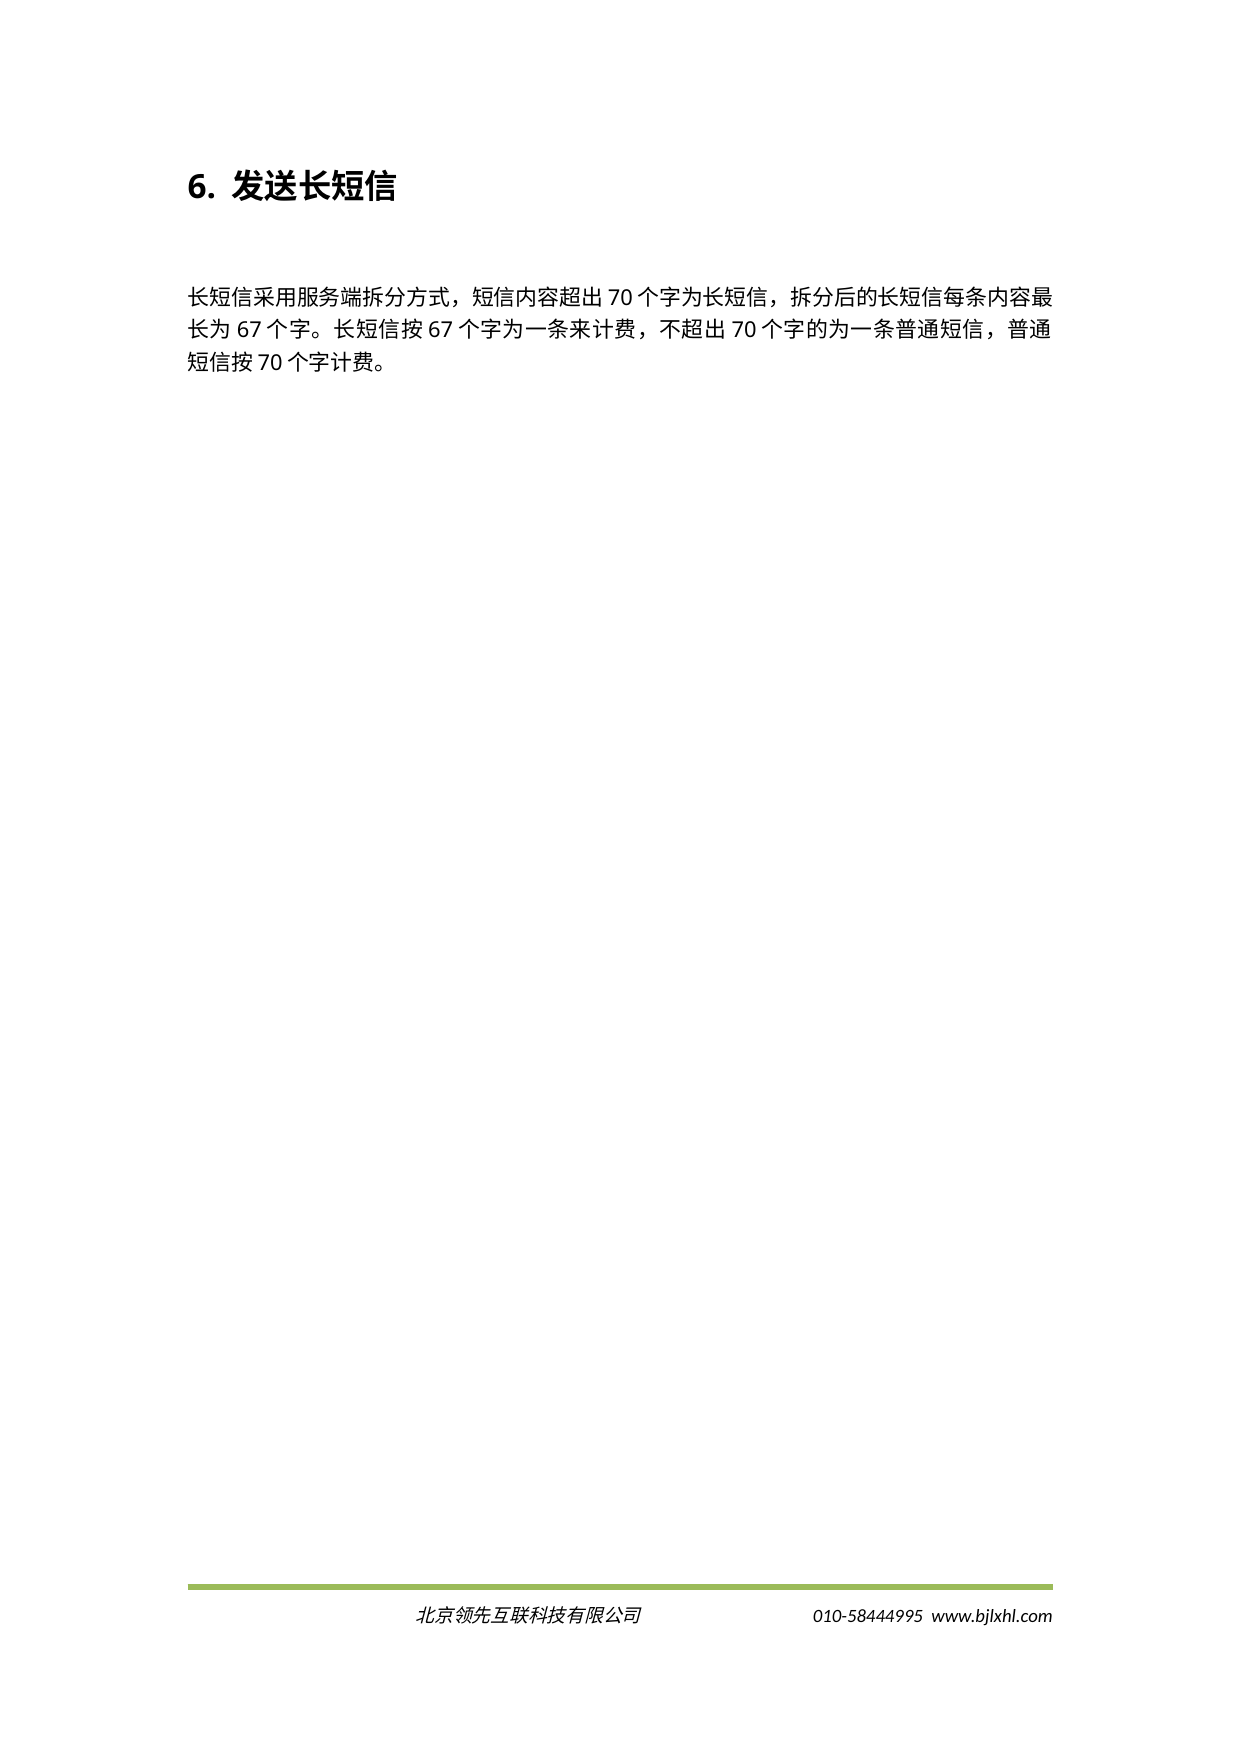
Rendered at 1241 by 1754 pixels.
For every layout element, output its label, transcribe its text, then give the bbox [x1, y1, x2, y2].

subtitle 发送长短信 [187, 152, 1053, 217]
text 长短信采用服务端拆分方式，短信内容超出70个字为长短信，拆分后的长短信每条内容最长为67个字。长短信按67个字为一条来计费，不超出70个字的为一条普通短信，普通短信按70个字计费。 [187, 279, 1053, 377]
